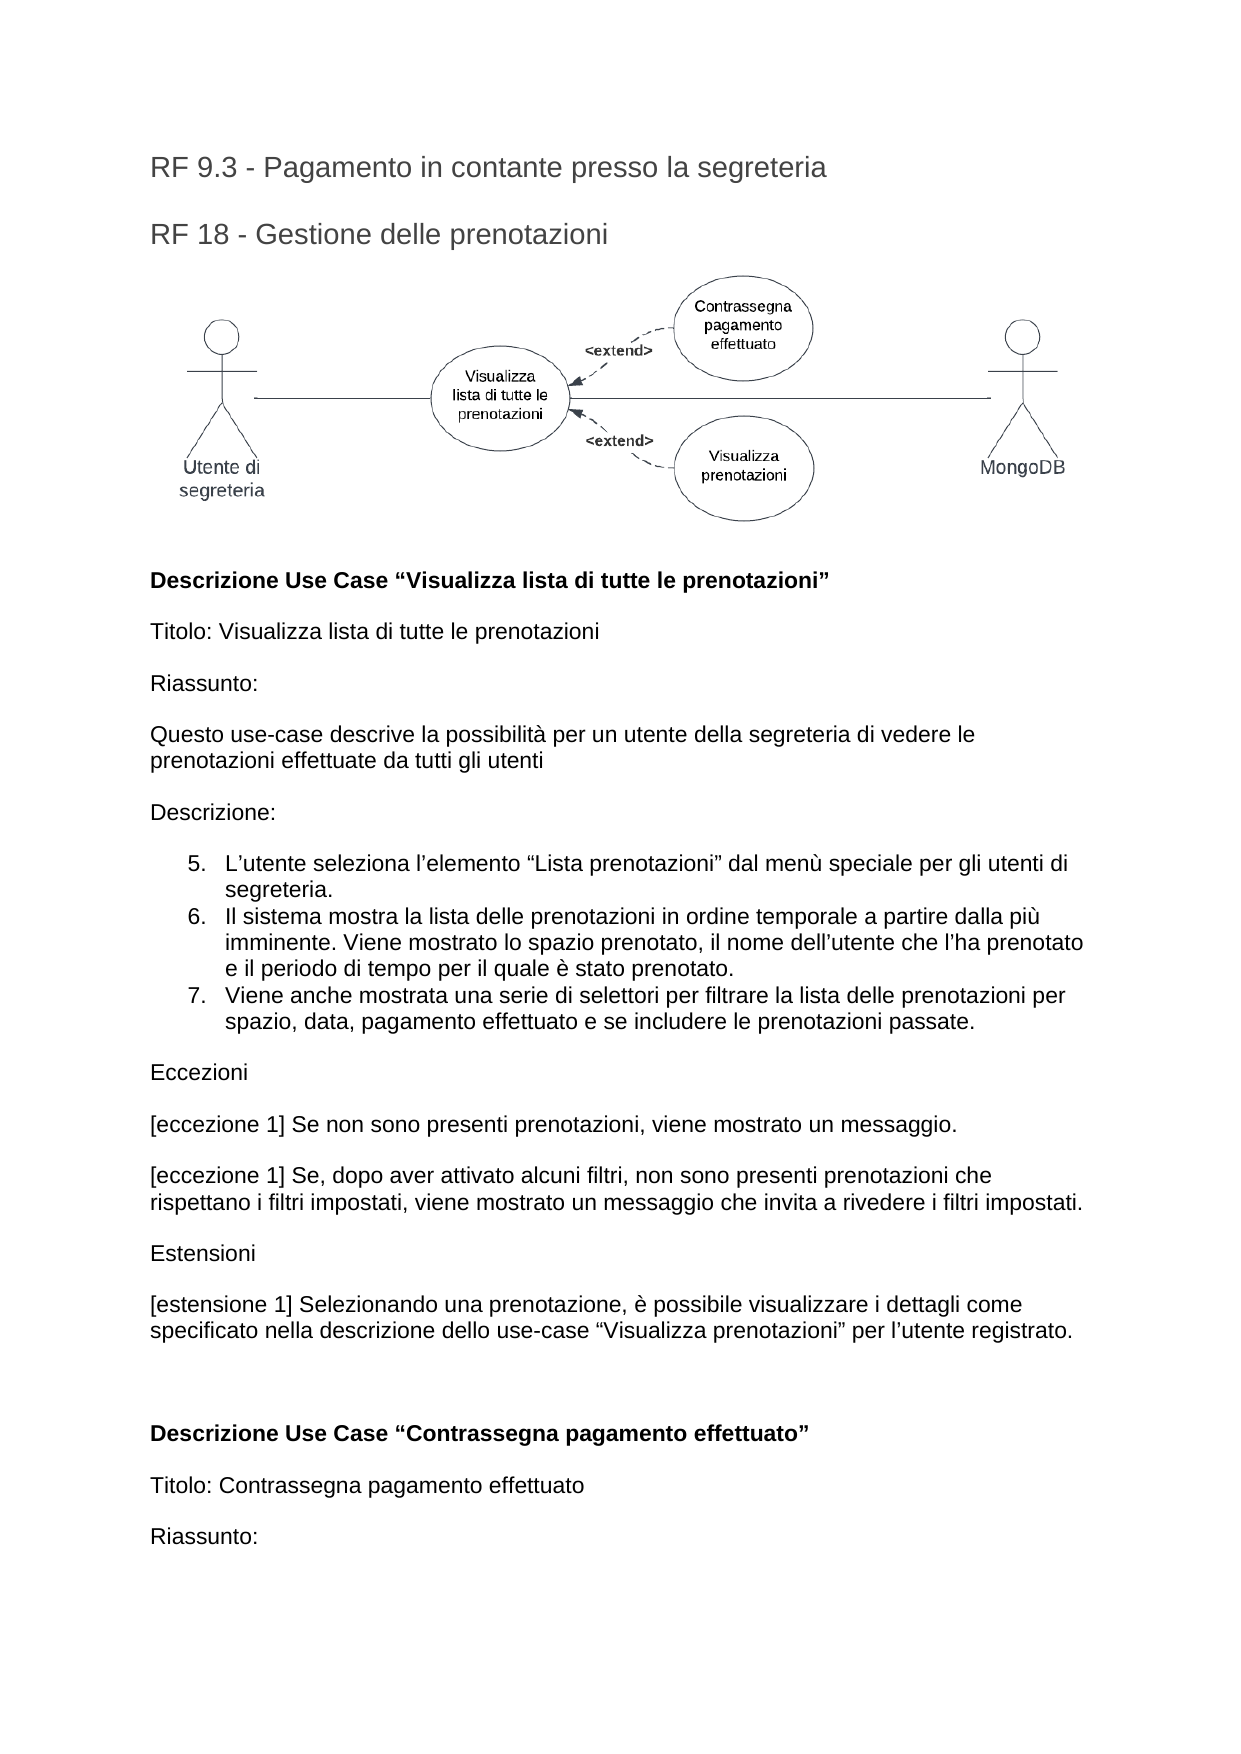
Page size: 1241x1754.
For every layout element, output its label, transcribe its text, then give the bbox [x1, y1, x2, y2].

text Questo use-case descrive la possibilità per un utente della segreteria di vedere le prenotazioni effettuate da tutti gli utenti [150, 721, 1090, 773]
text [eccezione 1] Se, dopo aver attivato alcuni filtri, non sono presenti prenotazioni che rispettano i filtri impostati, viene mostrato un messaggio che invita a rivedere i filtri impostati. [150, 1162, 1090, 1215]
text Descrizione: [150, 798, 1090, 825]
list L’utente seleziona l’elemento “Lista prenotazioni” dal menù speciale per gli utenti di segreteria. [187, 850, 1090, 903]
text [eccezione 1] Se non sono presenti prenotazioni, viene mostrato un messaggio. [150, 1111, 1090, 1137]
subtitle RF 18 - Gestione delle prenotazioni [150, 217, 1090, 250]
text Titolo: Contrassegna pagamento effettuato [150, 1472, 1090, 1498]
list Il sistema mostra la lista delle prenotazioni in ordine temporale a partire dalla più imminente. Viene mostrato lo spazio prenotato, il nome dell’utente che l’ha prenotato e il periodo di tempo per il quale è stato prenotato. [187, 903, 1090, 982]
subtitle RF 9.3 - Pagamento in contante presso la segreteria [150, 150, 1090, 183]
text [estensione 1] Selezionando una prenotazione, è possibile visualizzare i dettagli come specificato nella descrizione dello use-case “Visualizza prenotazioni” per l’utente registrato. [150, 1291, 1090, 1344]
text Eccezioni [150, 1059, 1090, 1086]
text Riassunto: [150, 669, 1090, 696]
text Estensioni [150, 1240, 1090, 1266]
list Viene anche mostrata una serie di selettori per filtrare la lista delle prenotazioni per spazio, data, pagamento effettuato e se includere le prenotazioni passate. [187, 982, 1090, 1034]
text Descrizione Use Case “Visualizza lista di tutte le prenotazioni” [150, 567, 1090, 593]
text Riassunto: [150, 1523, 1090, 1549]
text Descrizione Use Case “Contrassegna pagamento effettuato” [150, 1420, 1090, 1447]
picture [150, 258, 1091, 538]
text Titolo: Visualizza lista di tutte le prenotazioni [150, 618, 1090, 644]
